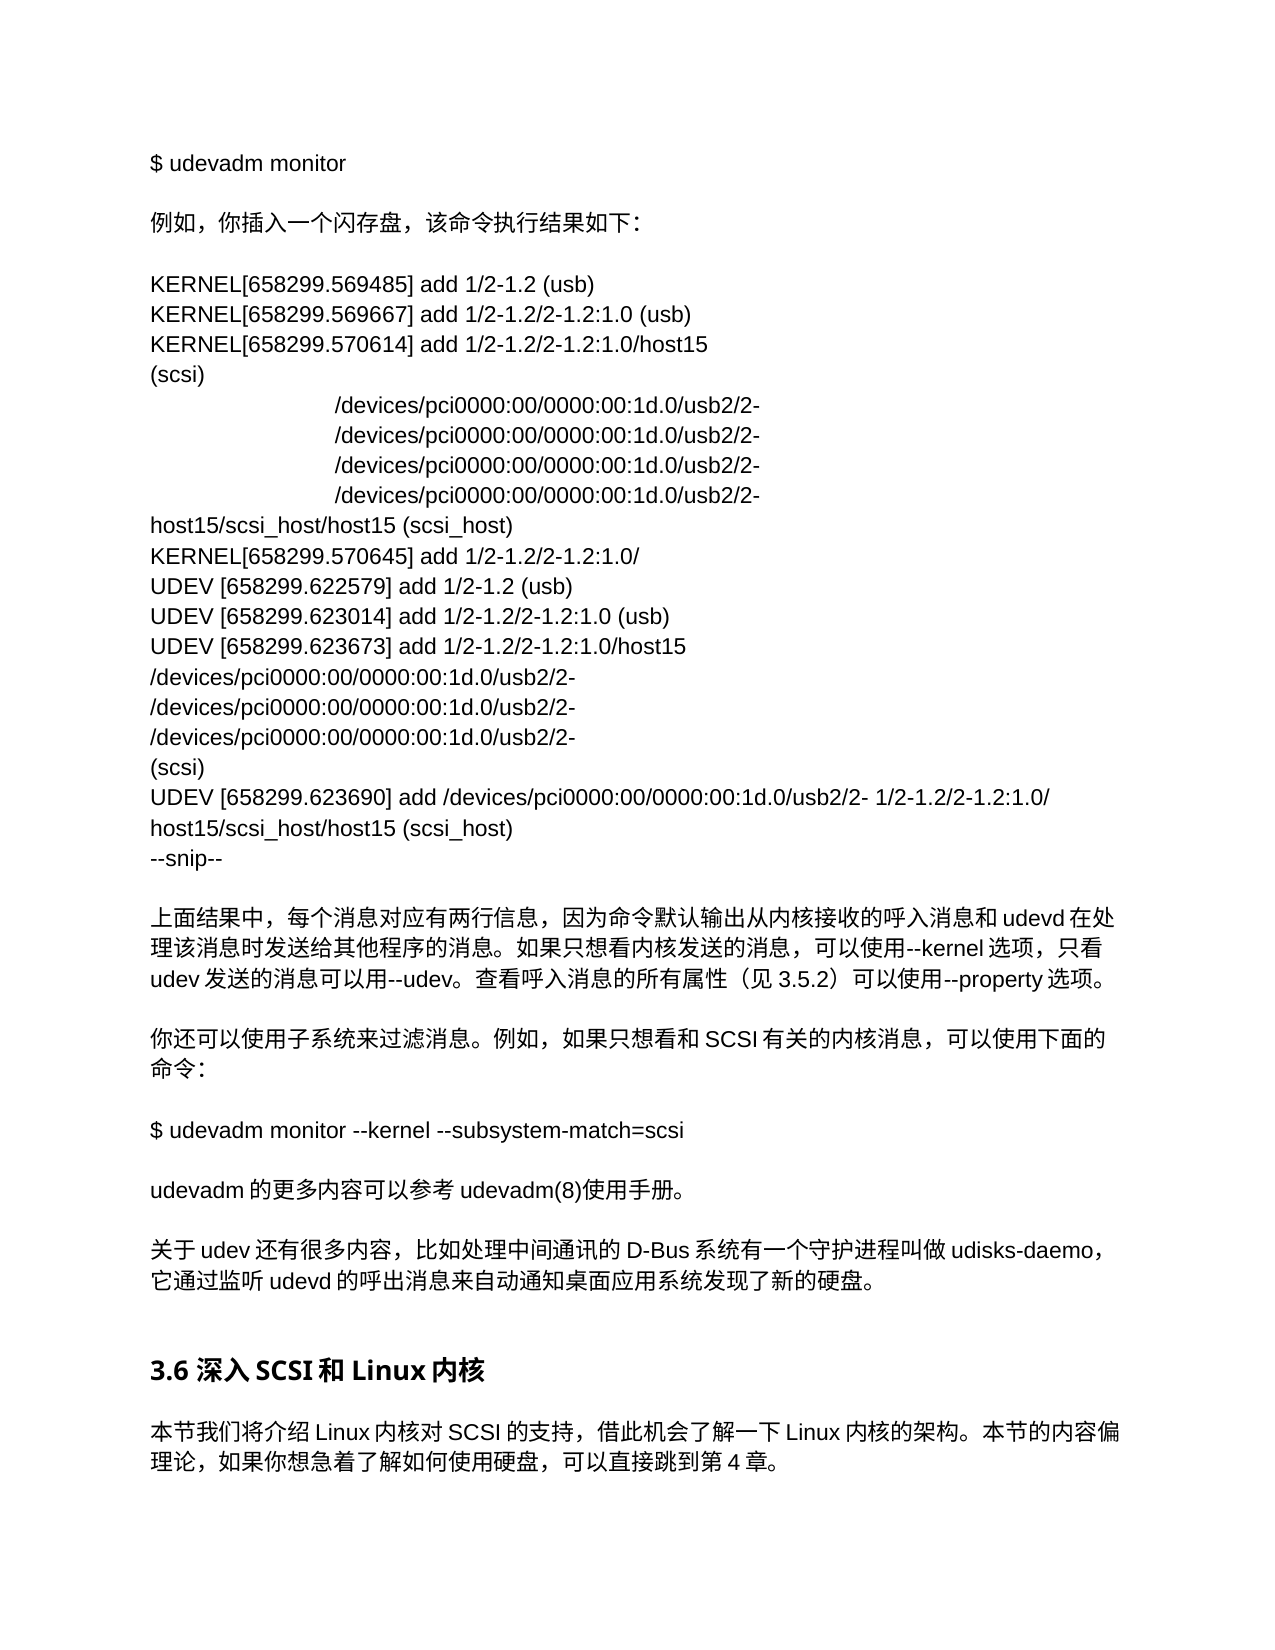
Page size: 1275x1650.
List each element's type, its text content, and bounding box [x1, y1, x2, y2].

text KERNEL[658299.570614] add 1/2-1.2/2-1.2:1.0/host15 [150, 331, 1125, 358]
text KERNEL[658299.570645] add 1/2-1.2/2-1.2:1.0/ [150, 543, 1125, 569]
text 关于udev还有很多内容，比如处理中间通讯的D-Bus系统有一个守护进程叫做udisks-daemo，它通过监听udevd的呼出消息来自动通知桌面应用系统发现了新的硬盘。 [150, 1237, 1125, 1294]
text 本节我们将介绍Linux内核对SCSI的支持，借此机会了解一下Linux内核的架构。本节的内容偏理论，如果你想急着了解如何使用硬盘，可以直接跳到第4章。 [150, 1418, 1125, 1475]
text host15/scsi_host/host15 (scsi_host) [150, 512, 1125, 539]
text UDEV [658299.623014] add 1/2-1.2/2-1.2:1.0 (usb) [150, 603, 1125, 629]
text $ udevadm monitor [150, 150, 1125, 176]
text UDEV [658299.623690] add /devices/pci0000:00/0000:00:1d.0/usb2/2- 1/2-1.2/2-1.2:1.0/ [150, 784, 1125, 811]
text /devices/pci0000:00/0000:00:1d.0/usb2/2- [150, 694, 1125, 720]
text UDEV [658299.622579] add 1/2-1.2 (usb) [150, 573, 1125, 599]
text /devices/pci0000:00/0000:00:1d.0/usb2/2- [150, 724, 1125, 750]
text $ udevadm monitor --kernel --subsystem-match=scsi [150, 1117, 1125, 1143]
text --snip-- [150, 845, 1125, 871]
text UDEV [658299.623673] add 1/2-1.2/2-1.2:1.0/host15 [150, 633, 1125, 660]
text 例如，你插入一个闪存盘，该命令执行结果如下： [150, 210, 1125, 237]
text /devices/pci0000:00/0000:00:1d.0/usb2/2- [150, 452, 1125, 478]
text udevadm的更多内容可以参考udevadm(8)使用手册。 [150, 1177, 1125, 1203]
text /devices/pci0000:00/0000:00:1d.0/usb2/2- [150, 482, 1125, 509]
text 上面结果中，每个消息对应有两行信息，因为命令默认输出从内核接收的呼入消息和udevd在处理该消息时发送给其他程序的消息。如果只想看内核发送的消息，可以使用--kernel选项，只看udev发送的消息可以用--udev。查看呼入消息的所有属性（见3.5.2）可以使用--property选项。 [150, 905, 1125, 992]
text 你还可以使用子系统来过滤消息。例如，如果只想看和SCSI有关的内核消息，可以使用下面的命令： [150, 1026, 1125, 1083]
text /devices/pci0000:00/0000:00:1d.0/usb2/2- [150, 663, 1125, 690]
text (scsi) [150, 361, 1125, 388]
text /devices/pci0000:00/0000:00:1d.0/usb2/2- [150, 392, 1125, 418]
text KERNEL[658299.569667] add 1/2-1.2/2-1.2:1.0 (usb) [150, 301, 1125, 327]
text KERNEL[658299.569485] add 1/2-1.2 (usb) [150, 271, 1125, 297]
text host15/scsi_host/host15 (scsi_host) [150, 814, 1125, 841]
subtitle 3.6 深入SCSI和Linux内核 [150, 1349, 1125, 1388]
text /devices/pci0000:00/0000:00:1d.0/usb2/2- [150, 422, 1125, 448]
text (scsi) [150, 754, 1125, 781]
